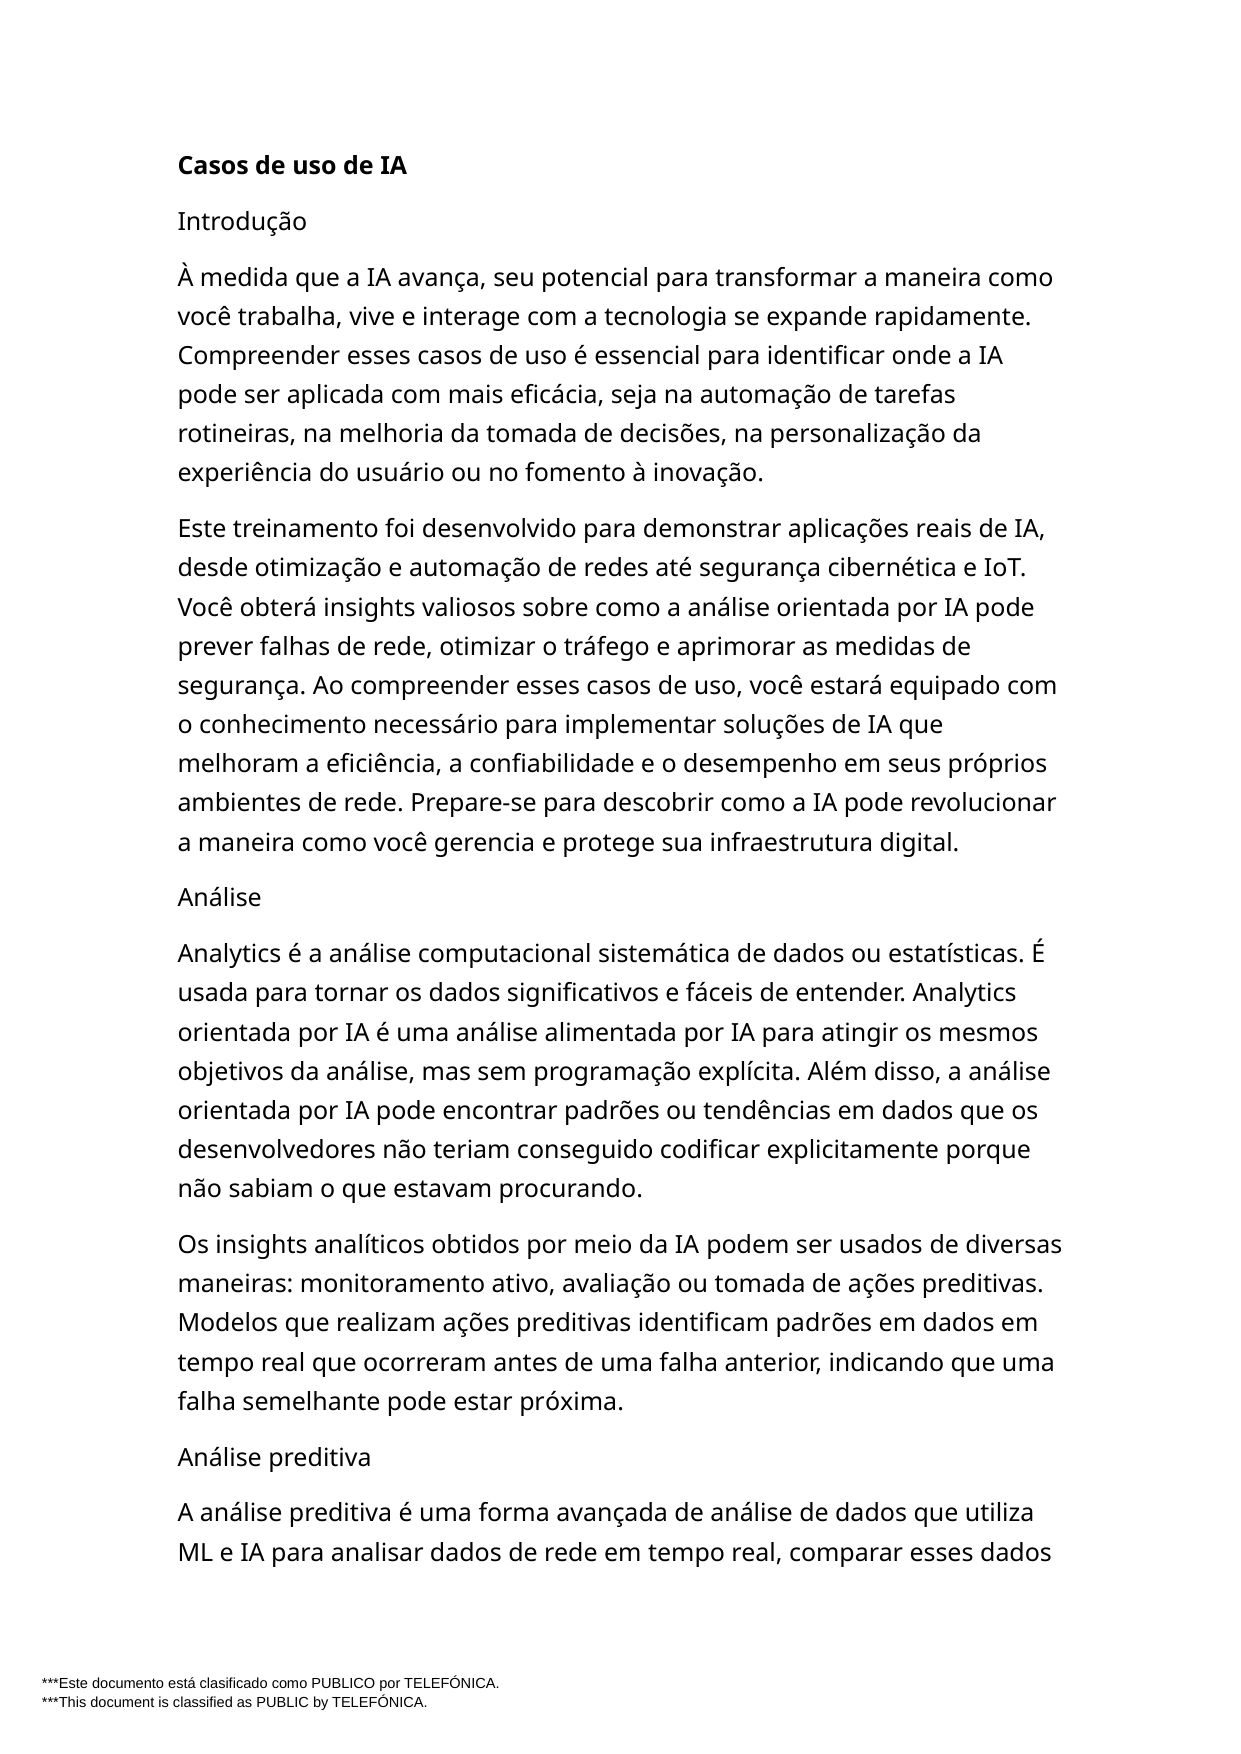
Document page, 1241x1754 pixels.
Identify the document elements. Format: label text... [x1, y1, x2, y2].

text Análise [177, 880, 1063, 914]
text Analytics é a análise computacional sistemática de dados ou estatísticas. É usada para tornar os dados significativos e fáceis de entender. Analytics orientada por IA é uma análise alimentada por IA para atingir os mesmos objetivos da análise, mas sem programação explícita. Além disso, a análise orientada por IA pode encontrar padrões ou tendências em dados que os desenvolvedores não teriam conseguido codificar explicitamente porque não sabiam o que estavam procurando. [177, 936, 1063, 1205]
text Casos de uso de IA [177, 148, 1063, 182]
text Este treinamento foi desenvolvido para demonstrar aplicações reais de IA, desde otimização e automação de redes até segurança cibernética e IoT. Você obterá insights valiosos sobre como a análise orientada por IA pode prever falhas de rede, otimizar o tráfego e aprimorar as medidas de segurança. Ao compreender esses casos de uso, você estará equipado com o conhecimento necessário para implementar soluções de IA que melhoram a eficiência, a confiabilidade e o desempenho em seus próprios ambientes de rede. Prepare-se para descobrir como a IA pode revolucionar a maneira como você gerencia e protege sua infraestrutura digital. [177, 511, 1063, 858]
text Análise preditiva [177, 1439, 1063, 1473]
text À medida que a IA avança, seu potencial para transformar a maneira como você trabalha, vive e interage com a tecnologia se expande rapidamente. Compreender esses casos de uso é essencial para identificar onde a IA pode ser aplicada com mais eficácia, seja na automação de tarefas rotineiras, na melhoria da tomada de decisões, na personalização da experiência do usuário ou no fomento à inovação. [177, 259, 1063, 489]
text Os insights analíticos obtidos por meio da IA ​​podem ser usados ​​de diversas maneiras: monitoramento ativo, avaliação ou tomada de ações preditivas. Modelos que realizam ações preditivas identificam padrões em dados em tempo real que ocorreram antes de uma falha anterior, indicando que uma falha semelhante pode estar próxima. [177, 1227, 1063, 1417]
text Introdução [177, 203, 1063, 237]
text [177, 1495, 1063, 1568]
